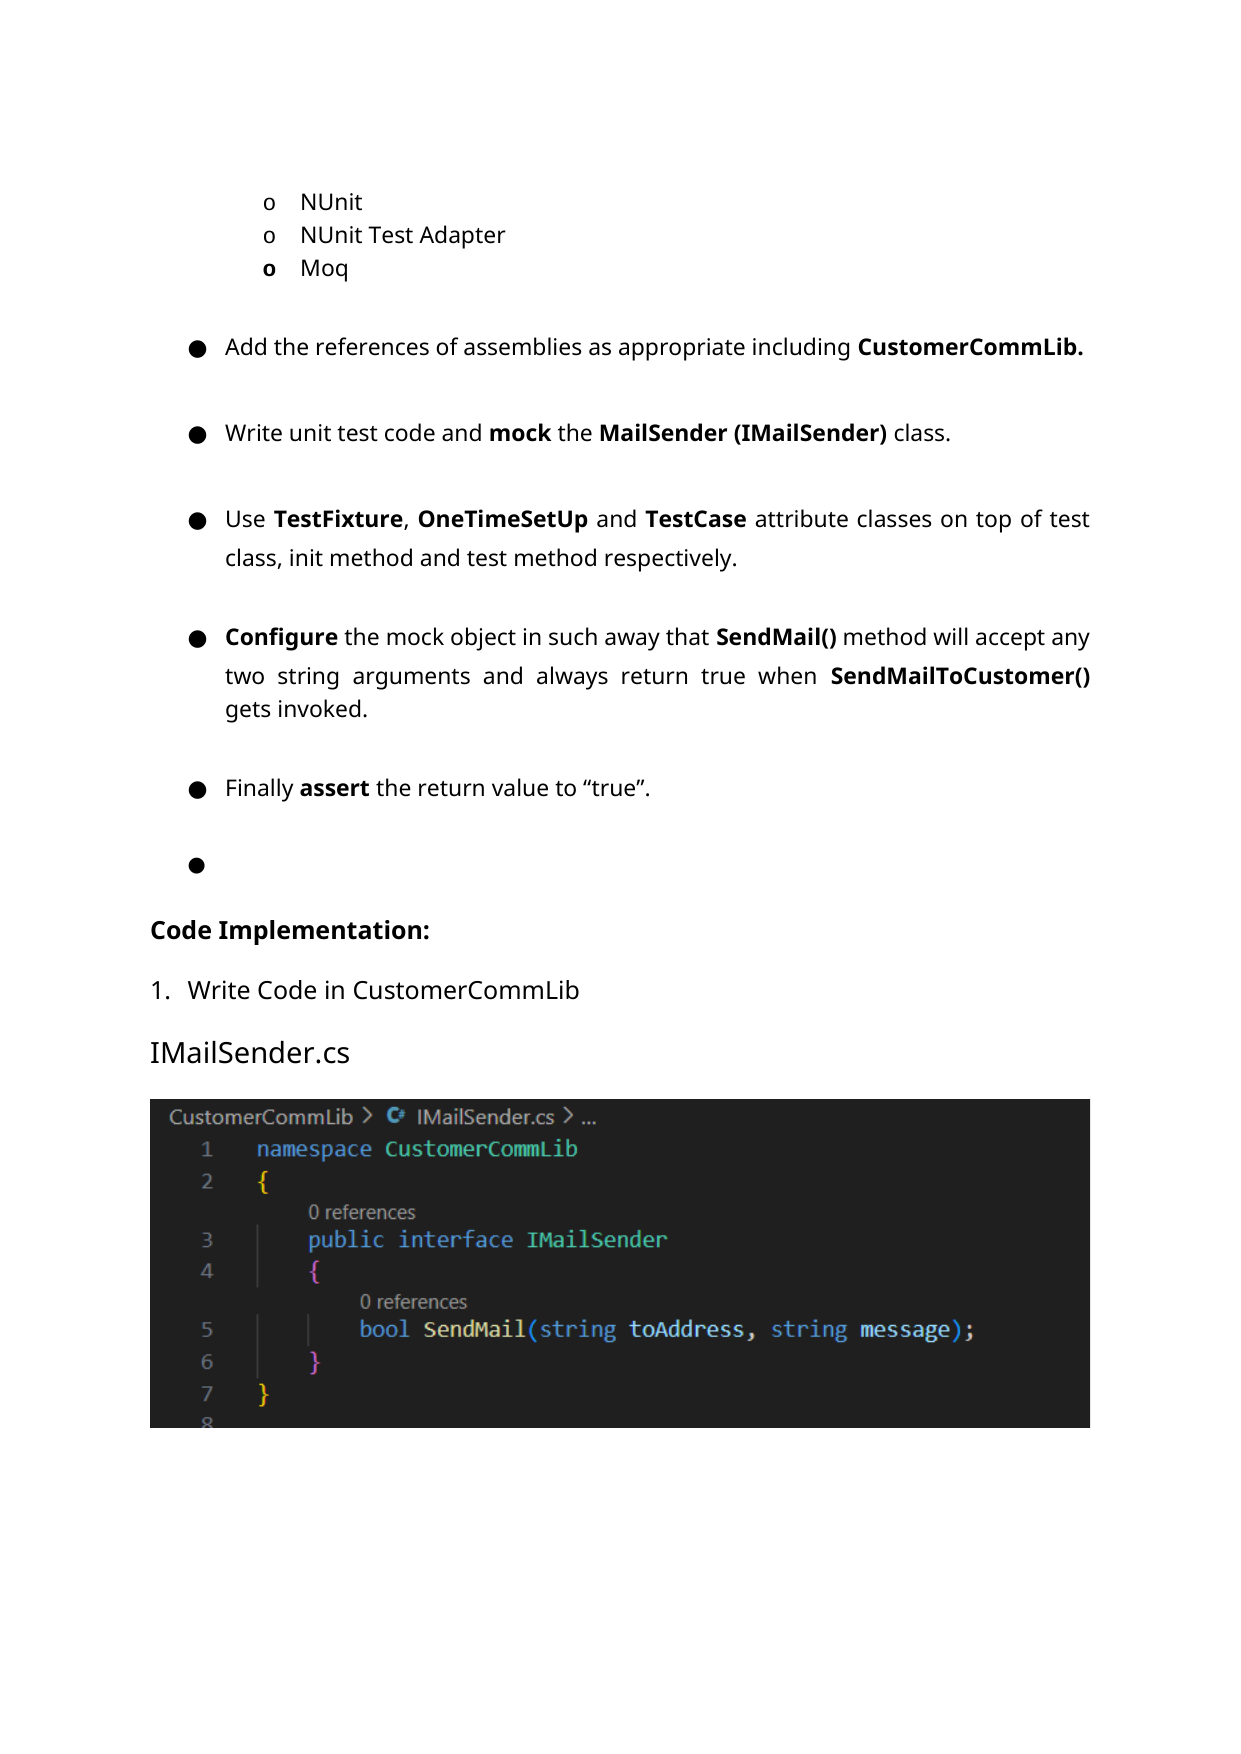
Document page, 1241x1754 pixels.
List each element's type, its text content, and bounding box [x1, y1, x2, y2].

list Configure the mock object in such away that SendMail() method will accept any two string arguments and always return true when SendMailToCustomer() gets invoked. [187, 611, 1090, 724]
text Code Implementation: [150, 913, 1090, 947]
list Write Code in CustomerCommLib [150, 973, 1090, 1007]
picture [150, 1099, 1091, 1428]
list Moq [262, 252, 1090, 284]
list NUnit Test Adapter [262, 219, 1090, 251]
list Use TestFixture, OneTimeSetUp and TestCase attribute classes on top of test class, init method and test method respectively. [187, 493, 1090, 573]
text IMailSender.cs [150, 1033, 1090, 1072]
list NUnit [262, 186, 1090, 217]
list Add the references of assemblies as appropriate including CustomerCommLib. [187, 322, 1090, 368]
list Finally assert the return value to “true”. [187, 762, 1090, 809]
list Write unit test code and mock the MailSender (IMailSender) class. [187, 407, 1090, 454]
